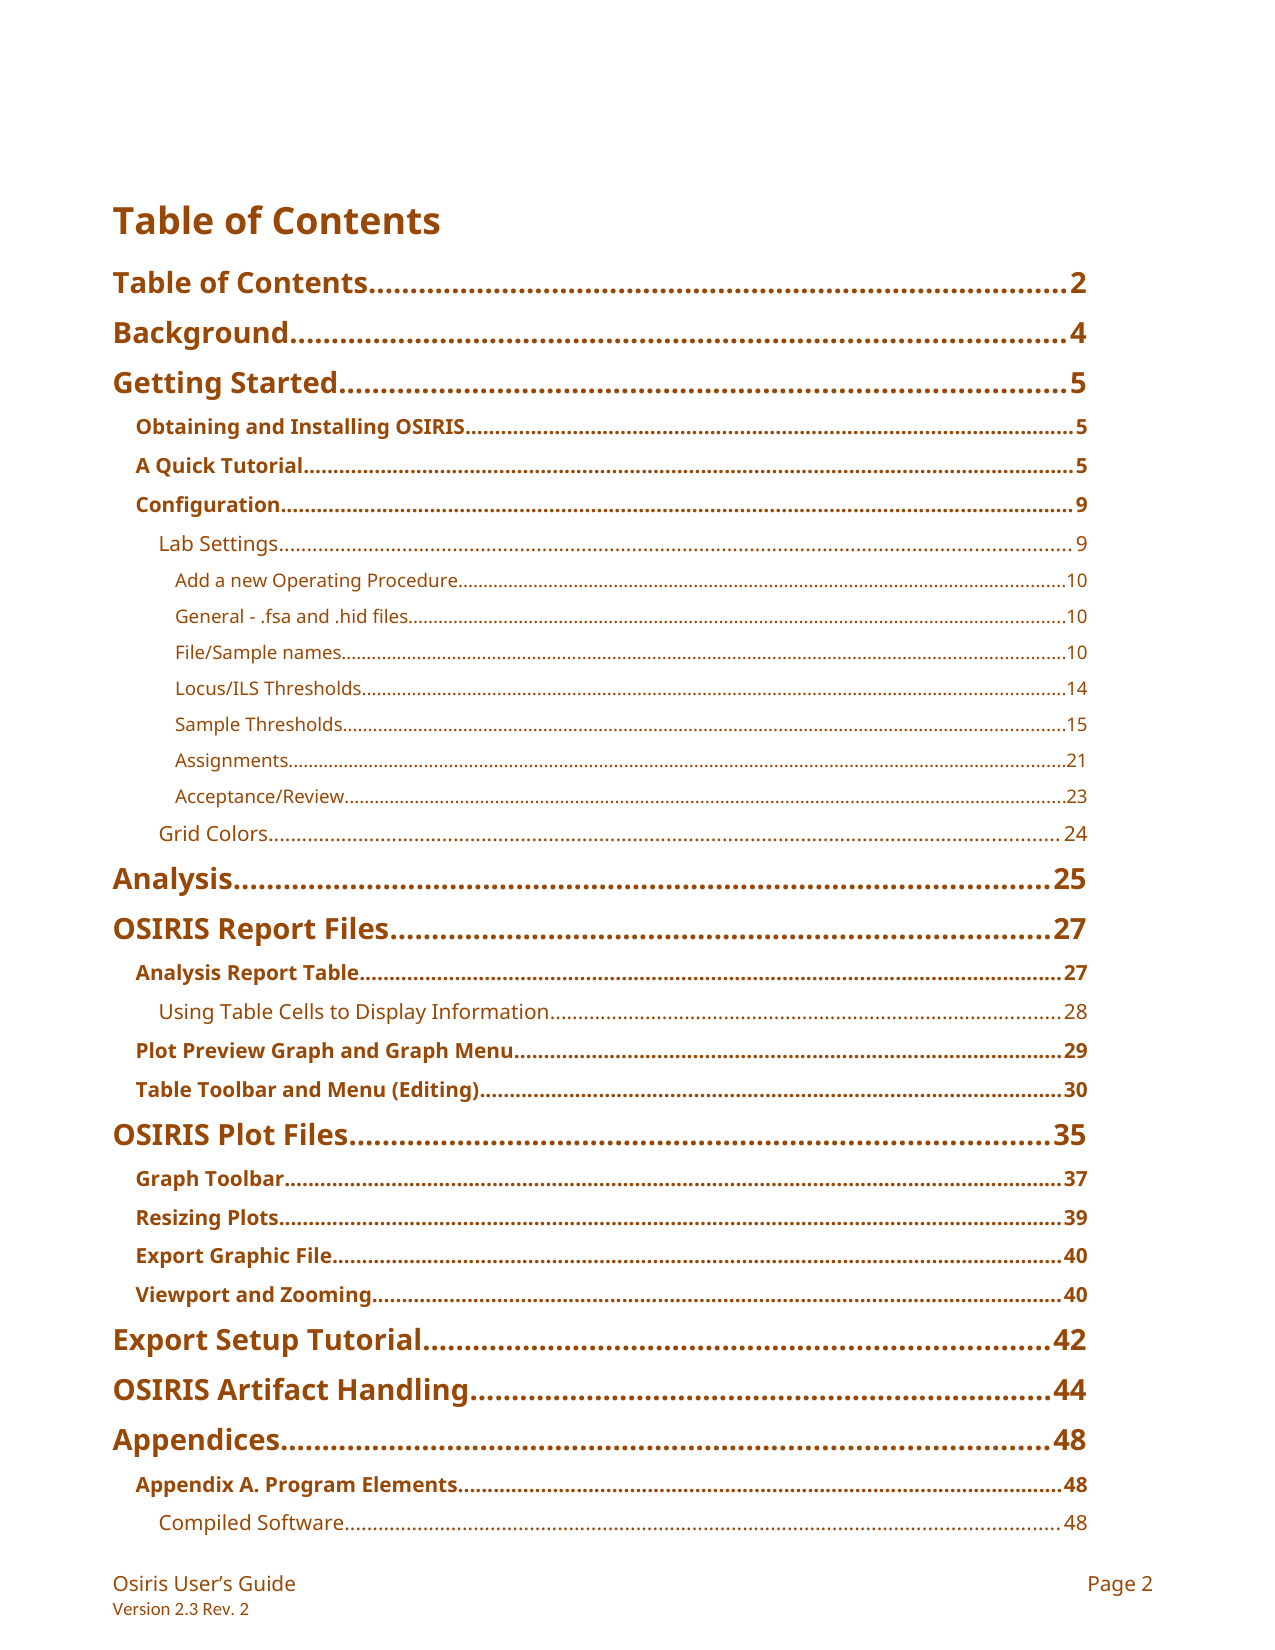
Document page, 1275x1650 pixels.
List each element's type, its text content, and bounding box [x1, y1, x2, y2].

text OSIRIS Report Files 27 [112, 908, 1162, 948]
text Export Graphic File 40 [135, 1242, 1162, 1270]
text Appendix A. Program Elements 48 [135, 1470, 1162, 1498]
text Getting Started 5 [112, 362, 1162, 402]
text Analysis Report Table 27 [135, 958, 1162, 987]
text OSIRIS Plot Files 35 [112, 1114, 1162, 1153]
text Compiled Software 48 [158, 1508, 1162, 1537]
text Graph Toolbar 37 [135, 1164, 1162, 1192]
text Lab Settings 9 [158, 529, 1162, 557]
text Table Toolbar and Menu (Editing) 30 [135, 1075, 1162, 1103]
text Grid Colors 24 [158, 819, 1162, 848]
subtitle Table of Contents [112, 194, 1162, 245]
text Assignments 21 [175, 747, 1162, 773]
text Viewport and Zooming 40 [135, 1281, 1162, 1309]
text A Quick Tutorial 5 [135, 451, 1162, 480]
text Appendices 48 [112, 1419, 1162, 1459]
text Obtaining and Installing OSIRIS 5 [135, 412, 1162, 441]
text File/Sample names 10 [341, 640, 1162, 665]
text Acceptance/Review 23 [175, 783, 1162, 809]
text Export Setup Tutorial 42 [112, 1319, 1162, 1359]
text Configuration 9 [135, 490, 1162, 518]
text Plot Preview Graph and Graph Menu 29 [135, 1036, 1162, 1064]
text Sample Thresholds 15 [175, 712, 1162, 737]
text Background 4 [112, 312, 1162, 352]
text General - .fsa and .hid files 10 [175, 604, 1162, 629]
text OSIRIS Artifact Handling 44 [112, 1369, 1162, 1409]
text Add a new Operating Procedure 10 [175, 568, 1162, 593]
text Locus/ILS Thresholds 14 [175, 676, 1162, 701]
text Resizing Plots 39 [135, 1203, 1162, 1231]
text Table of Contents 2 [112, 262, 1162, 302]
text Analysis 25 [112, 858, 1162, 898]
text Using Table Cells to Display Information 28 [158, 997, 1162, 1026]
